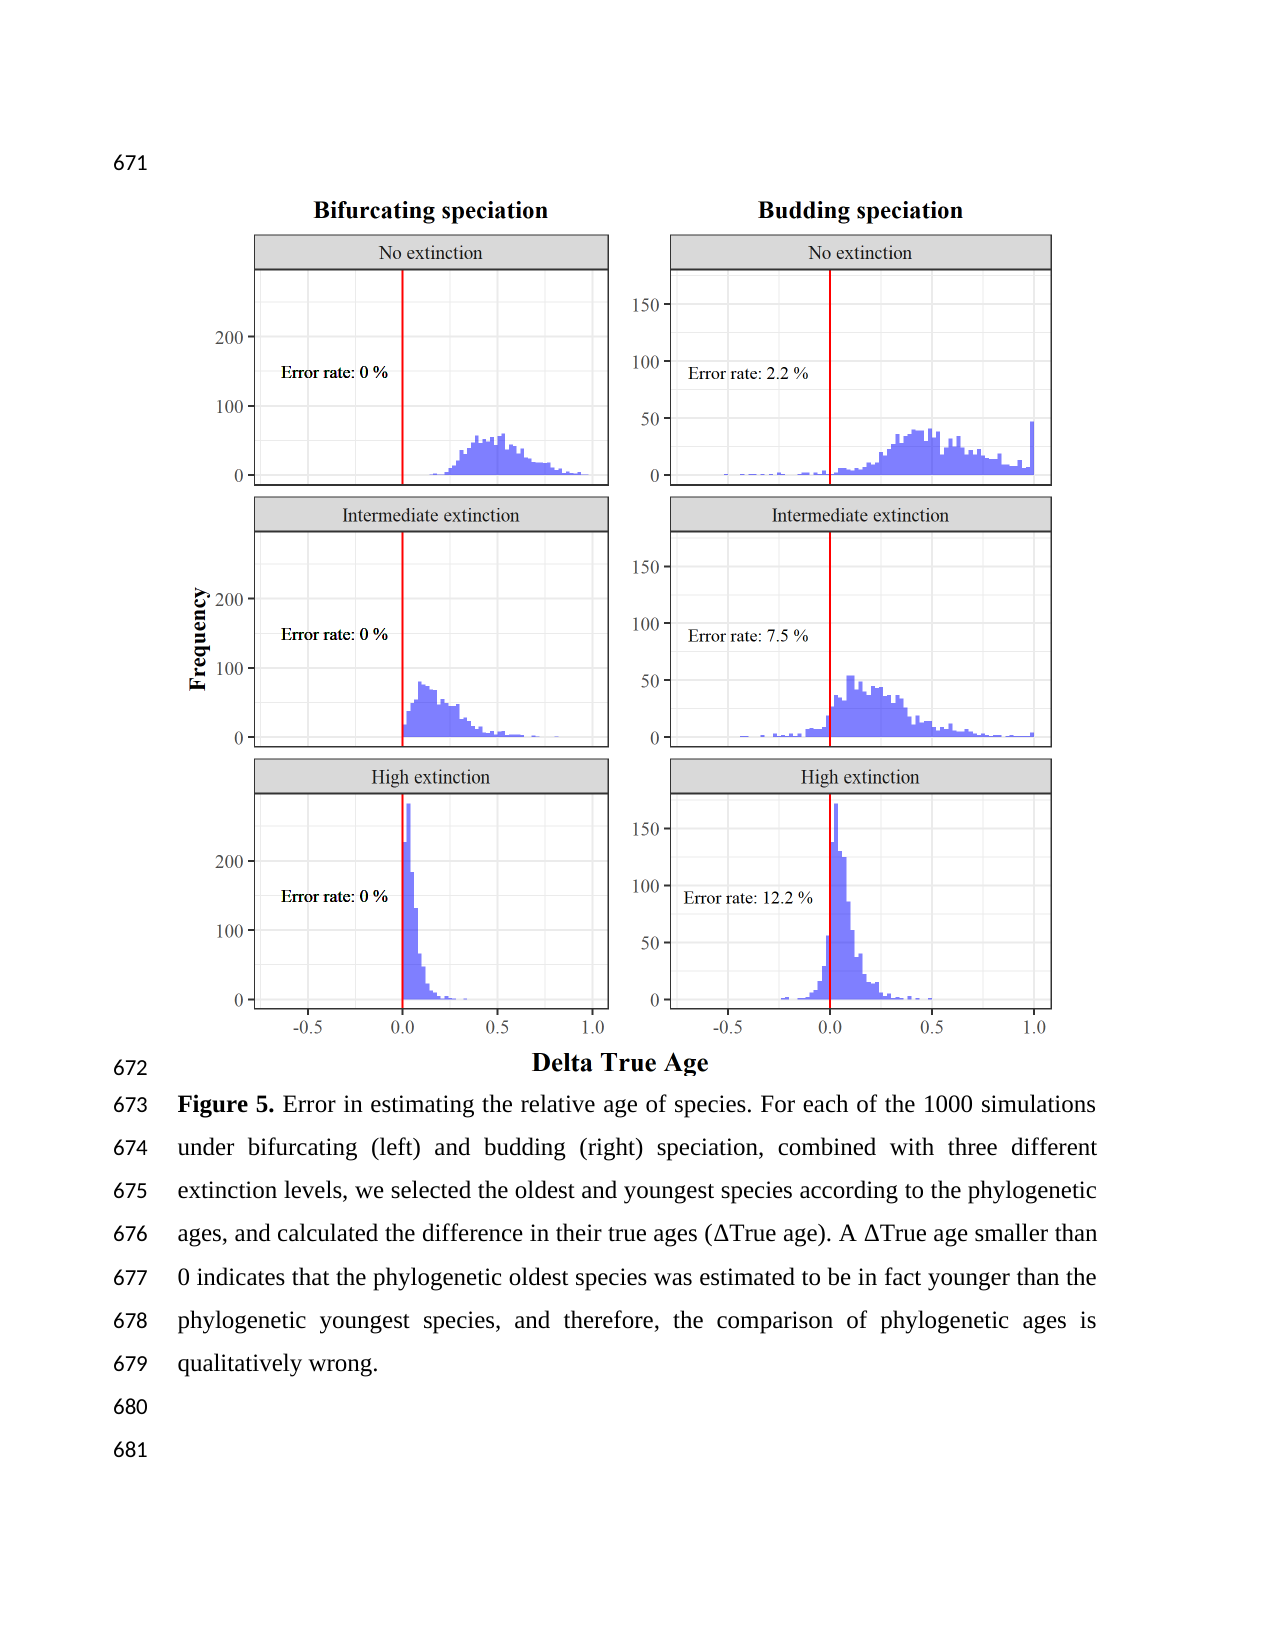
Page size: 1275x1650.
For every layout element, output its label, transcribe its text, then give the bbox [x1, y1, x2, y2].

text Figure 5. Error in estimating the relative age of species. For each of the 1000 simulations under bifurcating (left) and budding (right) speciation, combined with three different extinction levels, we selected the oldest and youngest species according to the phylogenetic ages, and calculated the difference in their true ages (ΔTrue age). A ΔTrue age smaller than 0 indicates that the phylogenetic oldest species was estimated to be in fact younger than the phylogenetic youngest species, and therefore, the comparison of phylogenetic ages is qualitatively wrong. [177, 1089, 1098, 1377]
picture [177, 189, 1063, 1076]
